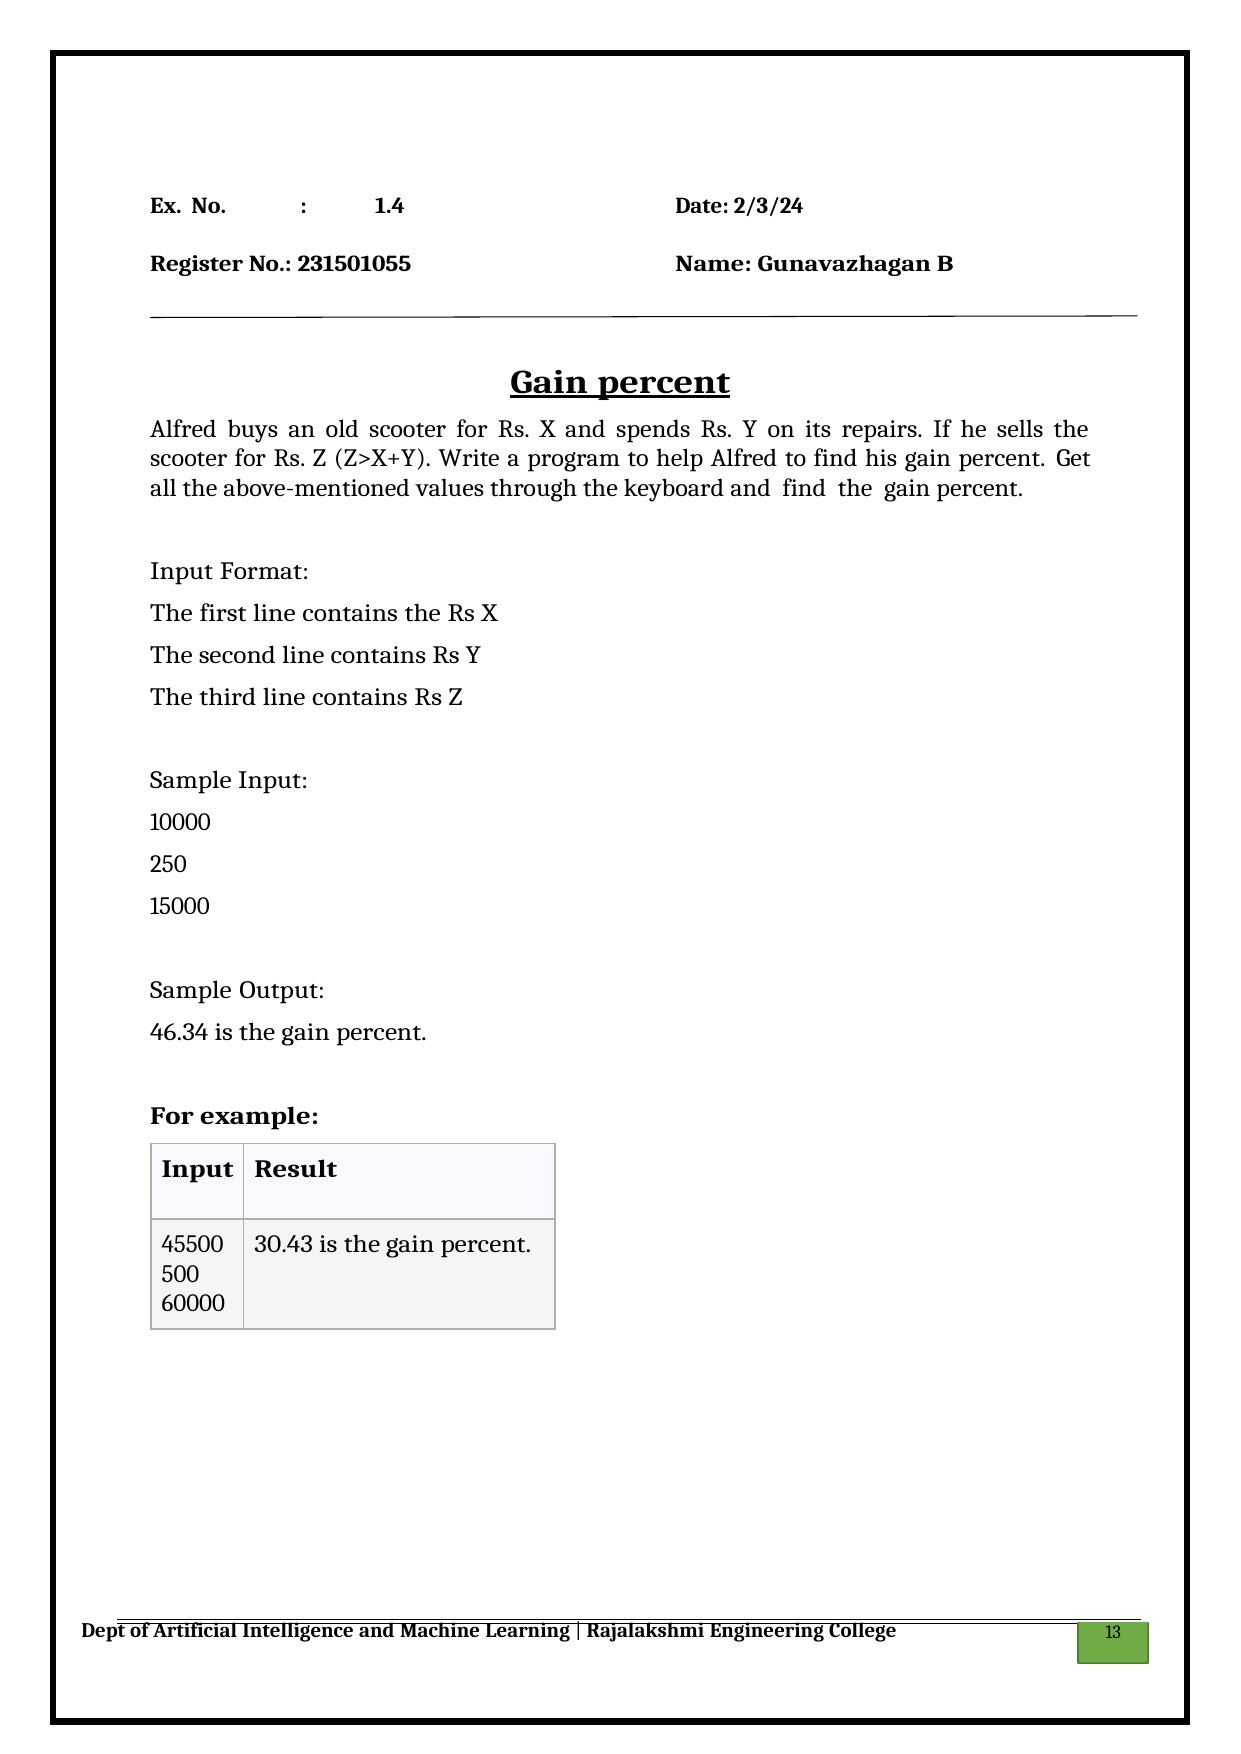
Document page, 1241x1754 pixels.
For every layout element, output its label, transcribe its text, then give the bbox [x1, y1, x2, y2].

table_cell 45500 500 60000 [152, 1220, 243, 1328]
text 46.34 is the gain percent. [150, 1018, 1136, 1047]
text Ex. No. : 1.4 Date: 2/3/24 [150, 193, 1136, 219]
subtitle For example: [150, 1102, 1136, 1131]
table_header Result [244, 1144, 554, 1218]
text Sample Output: [150, 976, 1136, 1005]
table_header Input [152, 1144, 243, 1218]
text Register No.: 231501055 Name: Gunavazhagan B [150, 251, 1136, 277]
table_cell 30.43 is the gain percent. [244, 1220, 554, 1328]
subtitle Gain percent [155, 363, 1086, 401]
text Sample Input: [150, 766, 316, 795]
text The first line contains the Rs X The second line contains Rs Y The third line contains Rs Z [150, 599, 511, 711]
text 250 [150, 850, 1136, 879]
text Input Format: [150, 557, 1136, 586]
text Alfred buys an old scooter for Rs. X and spends Rs. Y on its repairs. If he sells the scooter for Rs. Z (Z>X+Y). Write a program to help Alfred to find his gain percent. Get all the above-mentioned values through the keyboard and find the gain percent. [150, 414, 1090, 502]
text 10000 [150, 808, 316, 837]
text 15000 [150, 892, 1136, 921]
